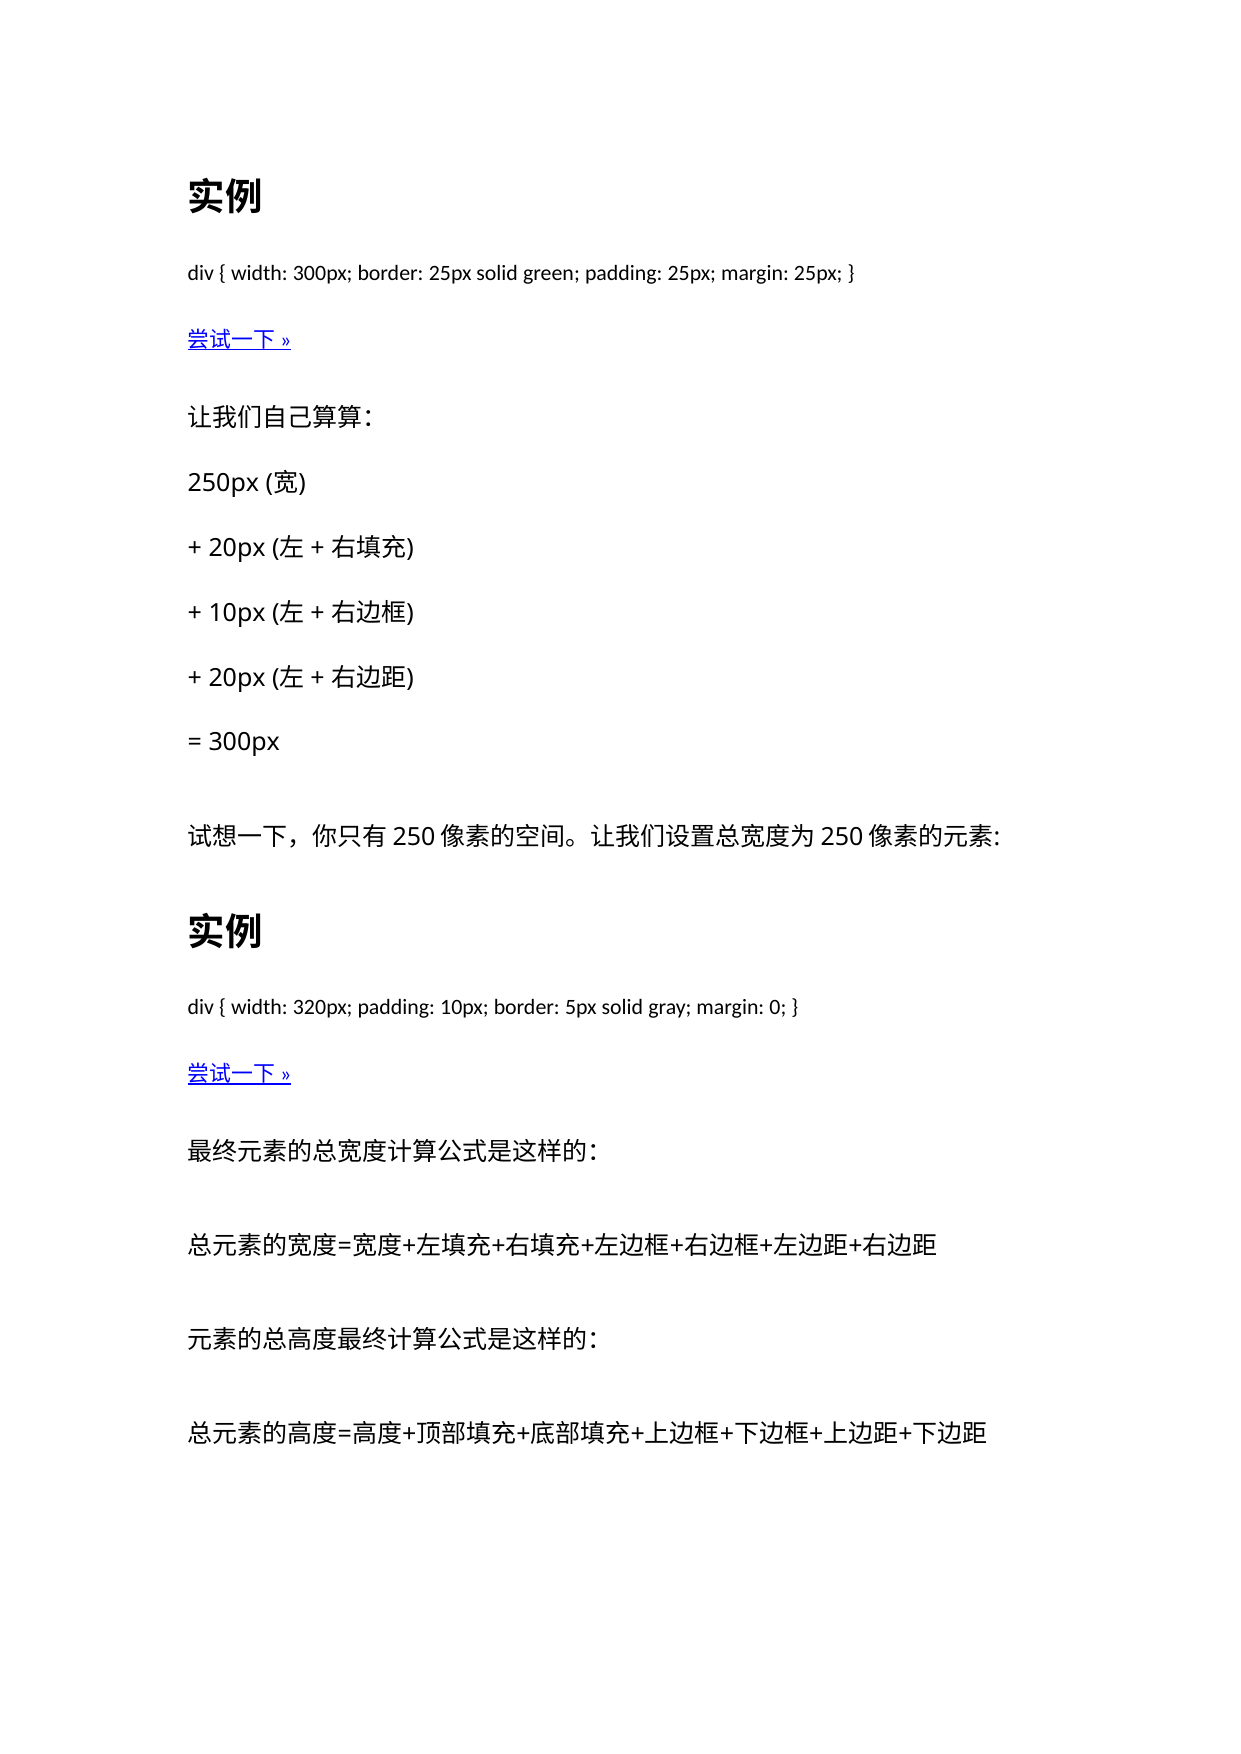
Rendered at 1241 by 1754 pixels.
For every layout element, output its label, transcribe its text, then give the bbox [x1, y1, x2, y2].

text div { width: 320px; padding: 10px; border: 5px solid gray; margin: 0; } [187, 990, 1053, 1023]
text 尝试一下 » [187, 1023, 1053, 1088]
text div { width: 300px; border: 25px solid green; padding: 25px; margin: 25px; } [187, 256, 1053, 289]
text 元素的总高度最终计算公式是这样的： [187, 1305, 1053, 1370]
text 让我们自己算算： 250px (宽) + 20px (左 + 右填充) + 10px (左 + 右边框) + 20px (左 + 右边距) = 300px [187, 383, 1053, 773]
text 最终元素的总宽度计算公式是这样的： [187, 1117, 1053, 1182]
subtitle 实例 [187, 896, 1053, 961]
subtitle 实例 [187, 162, 1053, 227]
text 尝试一下 » [187, 289, 1053, 354]
text 总元素的高度=高度+顶部填充+底部填充+上边框+下边框+上边距+下边距 [187, 1399, 1053, 1464]
text 总元素的宽度=宽度+左填充+右填充+左边框+右边框+左边距+右边距 [187, 1211, 1053, 1276]
text 试想一下，你只有250像素的空间。让我们设置总宽度为250像素的元素: [187, 802, 1053, 867]
